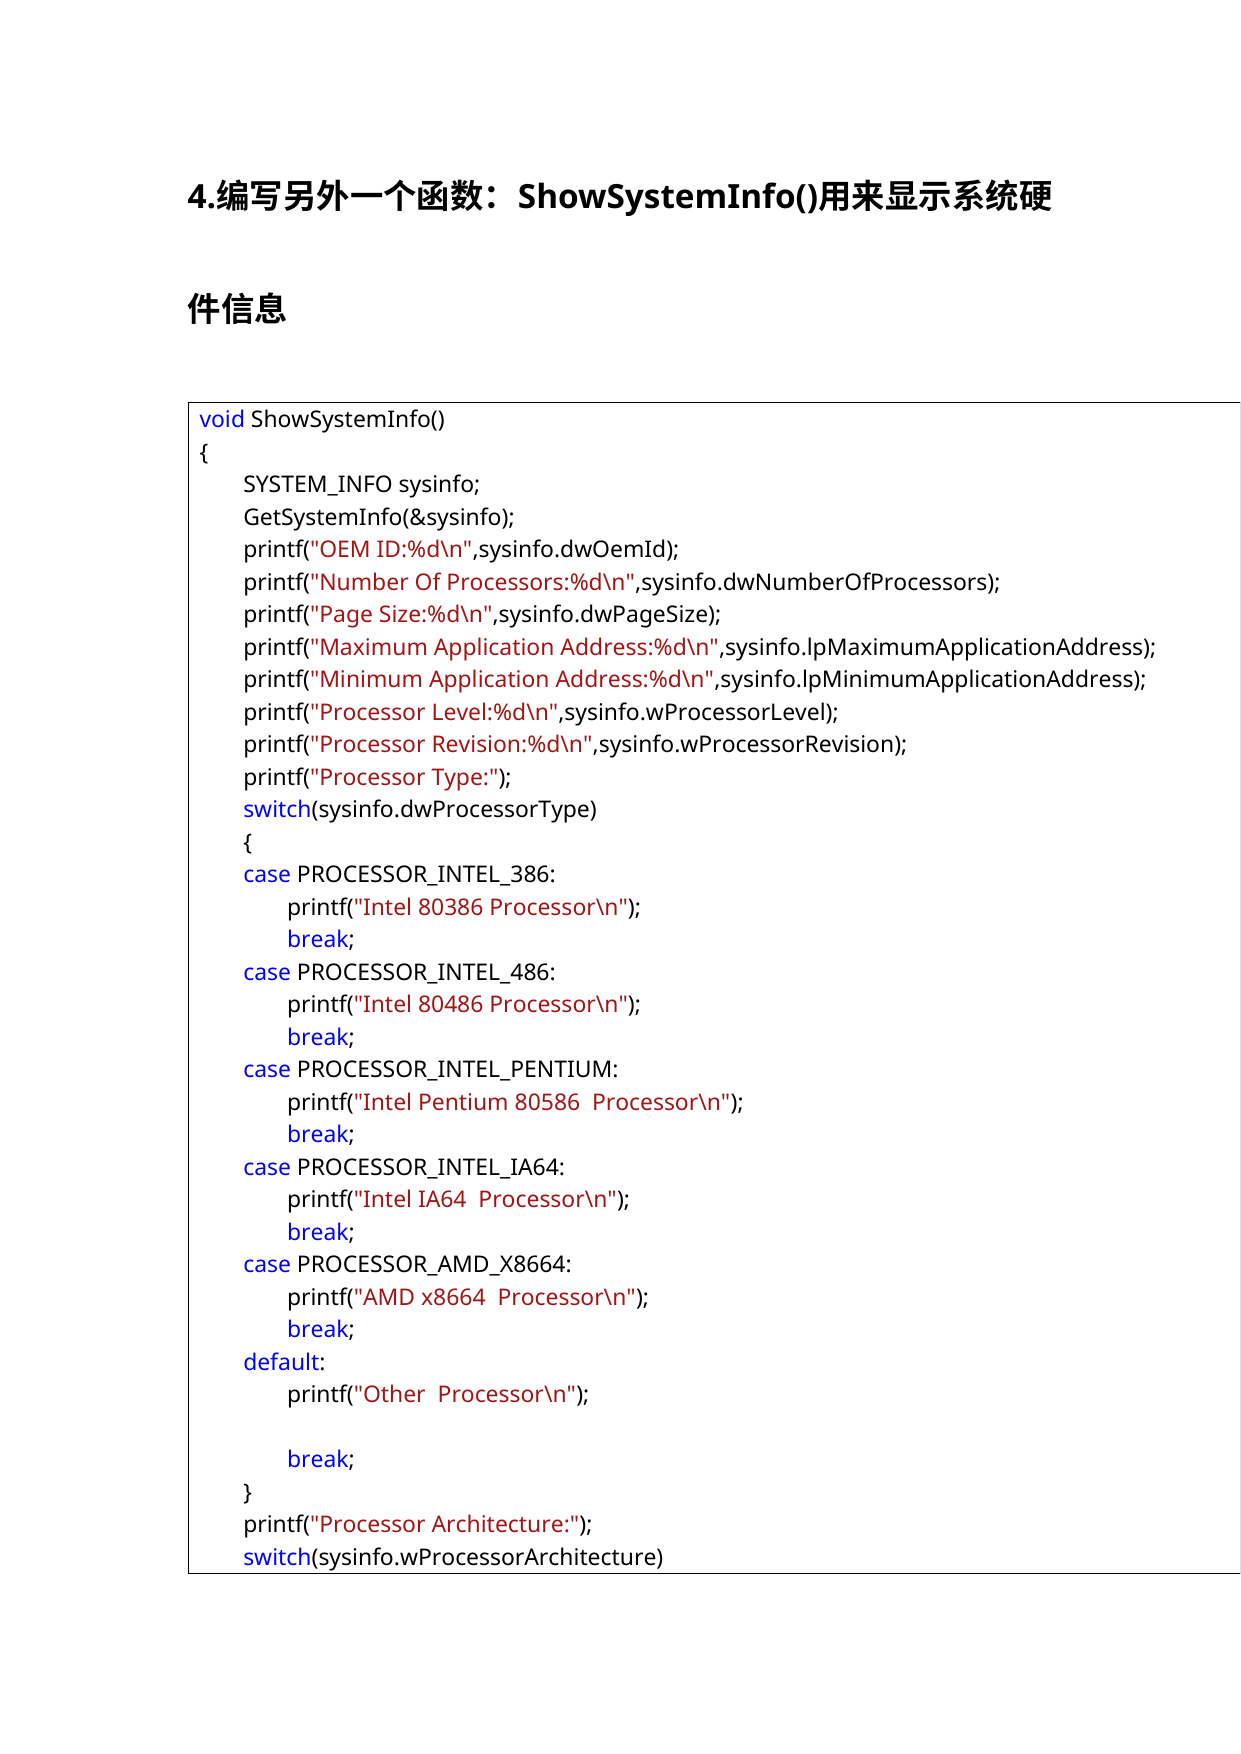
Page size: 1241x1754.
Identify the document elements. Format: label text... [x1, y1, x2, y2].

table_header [189, 403, 1240, 1573]
subtitle 4.编写另外一个函数：ShowSystemInfo()用来显示系统硬件信息 [187, 162, 1053, 339]
